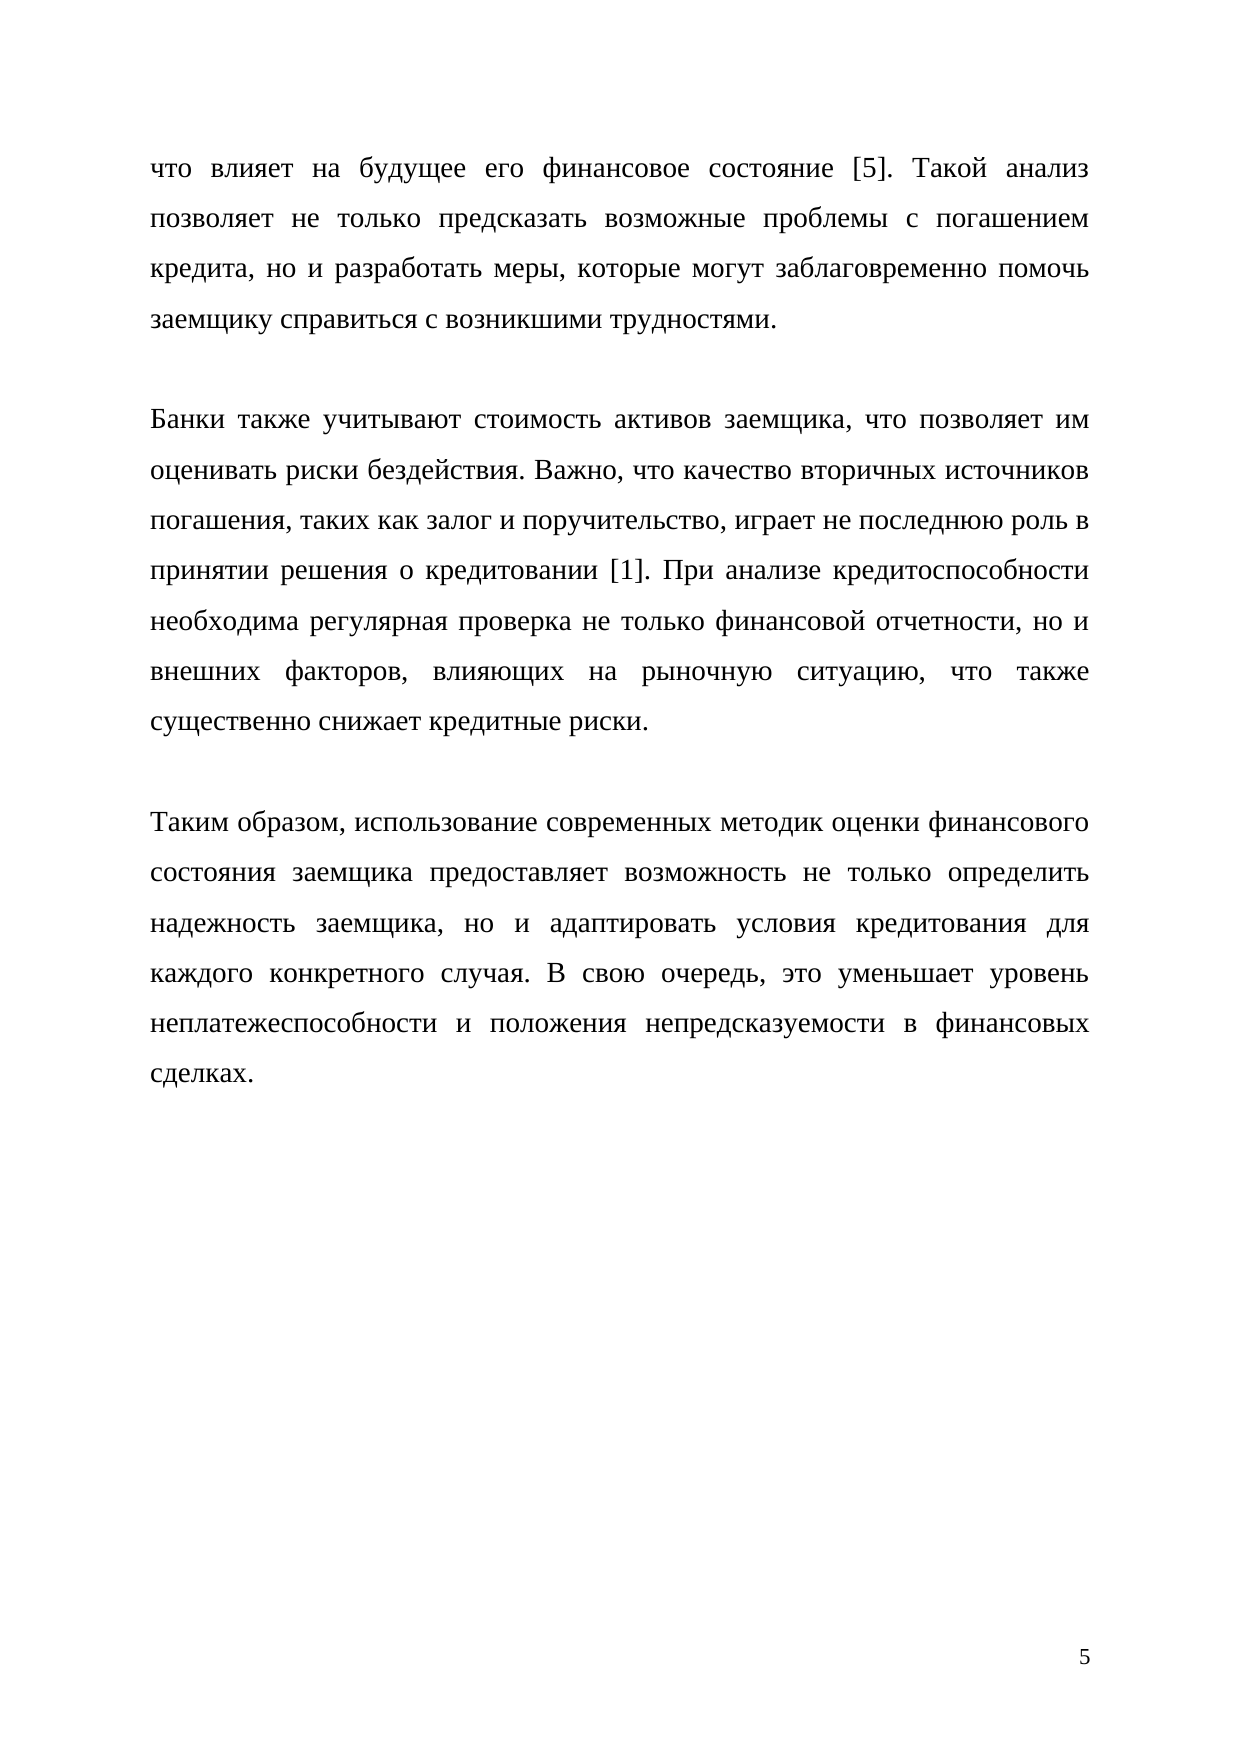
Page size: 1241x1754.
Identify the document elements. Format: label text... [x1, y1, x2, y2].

text Банки также учитывают стоимость активов заемщика, что позволяет им оценивать риски бездействия. Важно, что качество вторичных источников погашения, таких как залог и поручительство, играет не последнюю роль в принятии решения о кредитовании [1]. При анализе кредитоспособности необходима регулярная проверка не только финансовой отчетности, но и внешних факторов, влияющих на рыночную ситуацию, что также существенно снижает кредитные риски. [150, 402, 1090, 737]
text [150, 150, 1090, 334]
text Таким образом, использование современных методик оценки финансового состояния заемщика предоставляет возможность не только определить надежность заемщика, но и адаптировать условия кредитования для каждого конкретного случая. В свою очередь, это уменьшает уровень неплатежеспособности и положения непредсказуемости в финансовых сделках. [150, 804, 1090, 1089]
